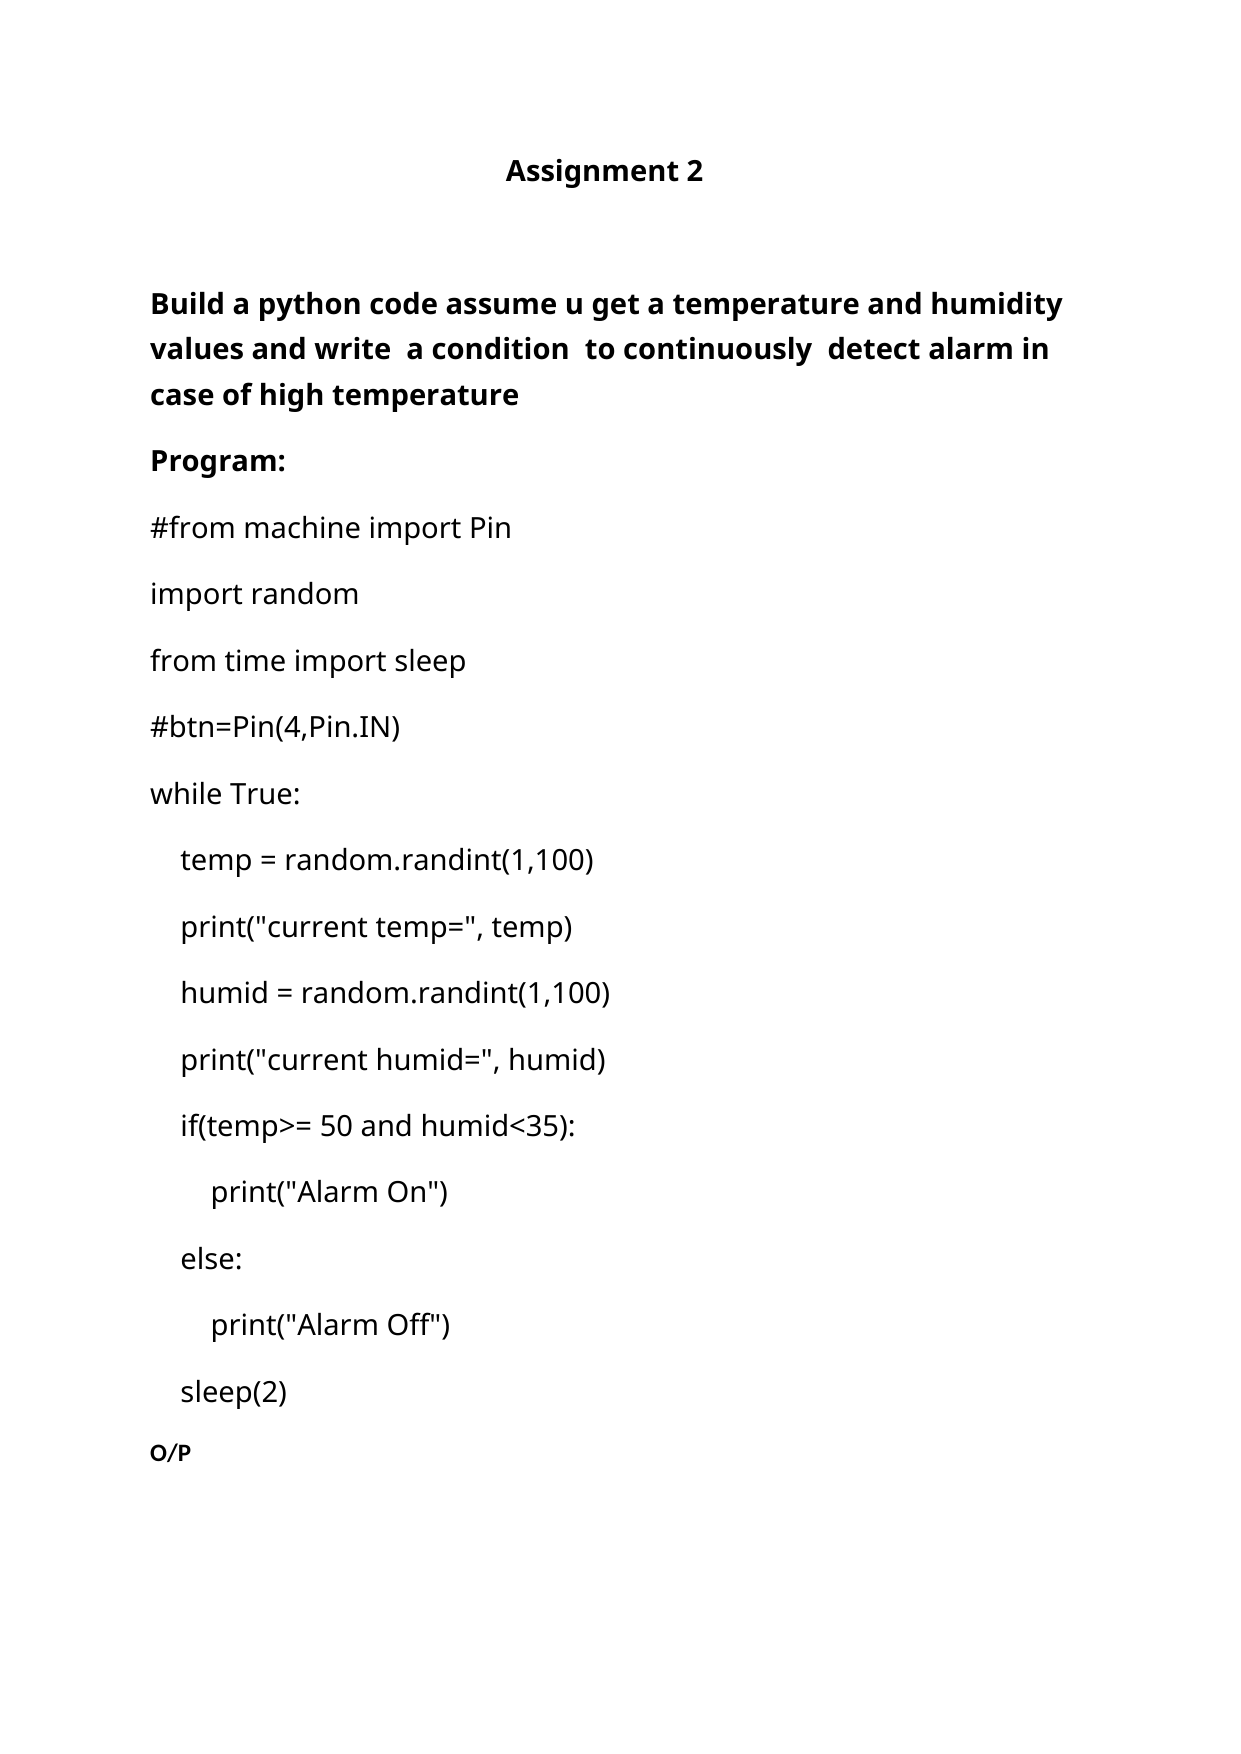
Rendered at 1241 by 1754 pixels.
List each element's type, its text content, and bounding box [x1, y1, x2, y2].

text print("Alarm On") [150, 1172, 1090, 1211]
text #btn=Pin(4,Pin.IN) [150, 706, 1090, 746]
text temp = random.randint(1,100) [150, 839, 1090, 879]
text O/P [150, 1437, 1090, 1468]
text Program: [150, 441, 1090, 480]
text while True: [150, 773, 1090, 813]
text #from machine import Pin [150, 507, 1090, 547]
text print("current temp=", temp) [150, 906, 1090, 946]
text else: [150, 1238, 1090, 1278]
text Build a python code assume u get a temperature and humidity values and write a condition to continuously detect alarm in case of high temperature [150, 283, 1090, 414]
text if(temp>= 50 and humid<35): [150, 1105, 1090, 1145]
text print("current humid=", humid) [150, 1039, 1090, 1078]
text humid = random.randint(1,100) [150, 972, 1090, 1012]
text print("Alarm Off") [150, 1304, 1090, 1344]
text Assignment 2 [150, 150, 1090, 190]
text from time import sleep [150, 640, 1090, 680]
text sleep(2) [150, 1371, 1090, 1411]
text import random [150, 573, 1090, 613]
